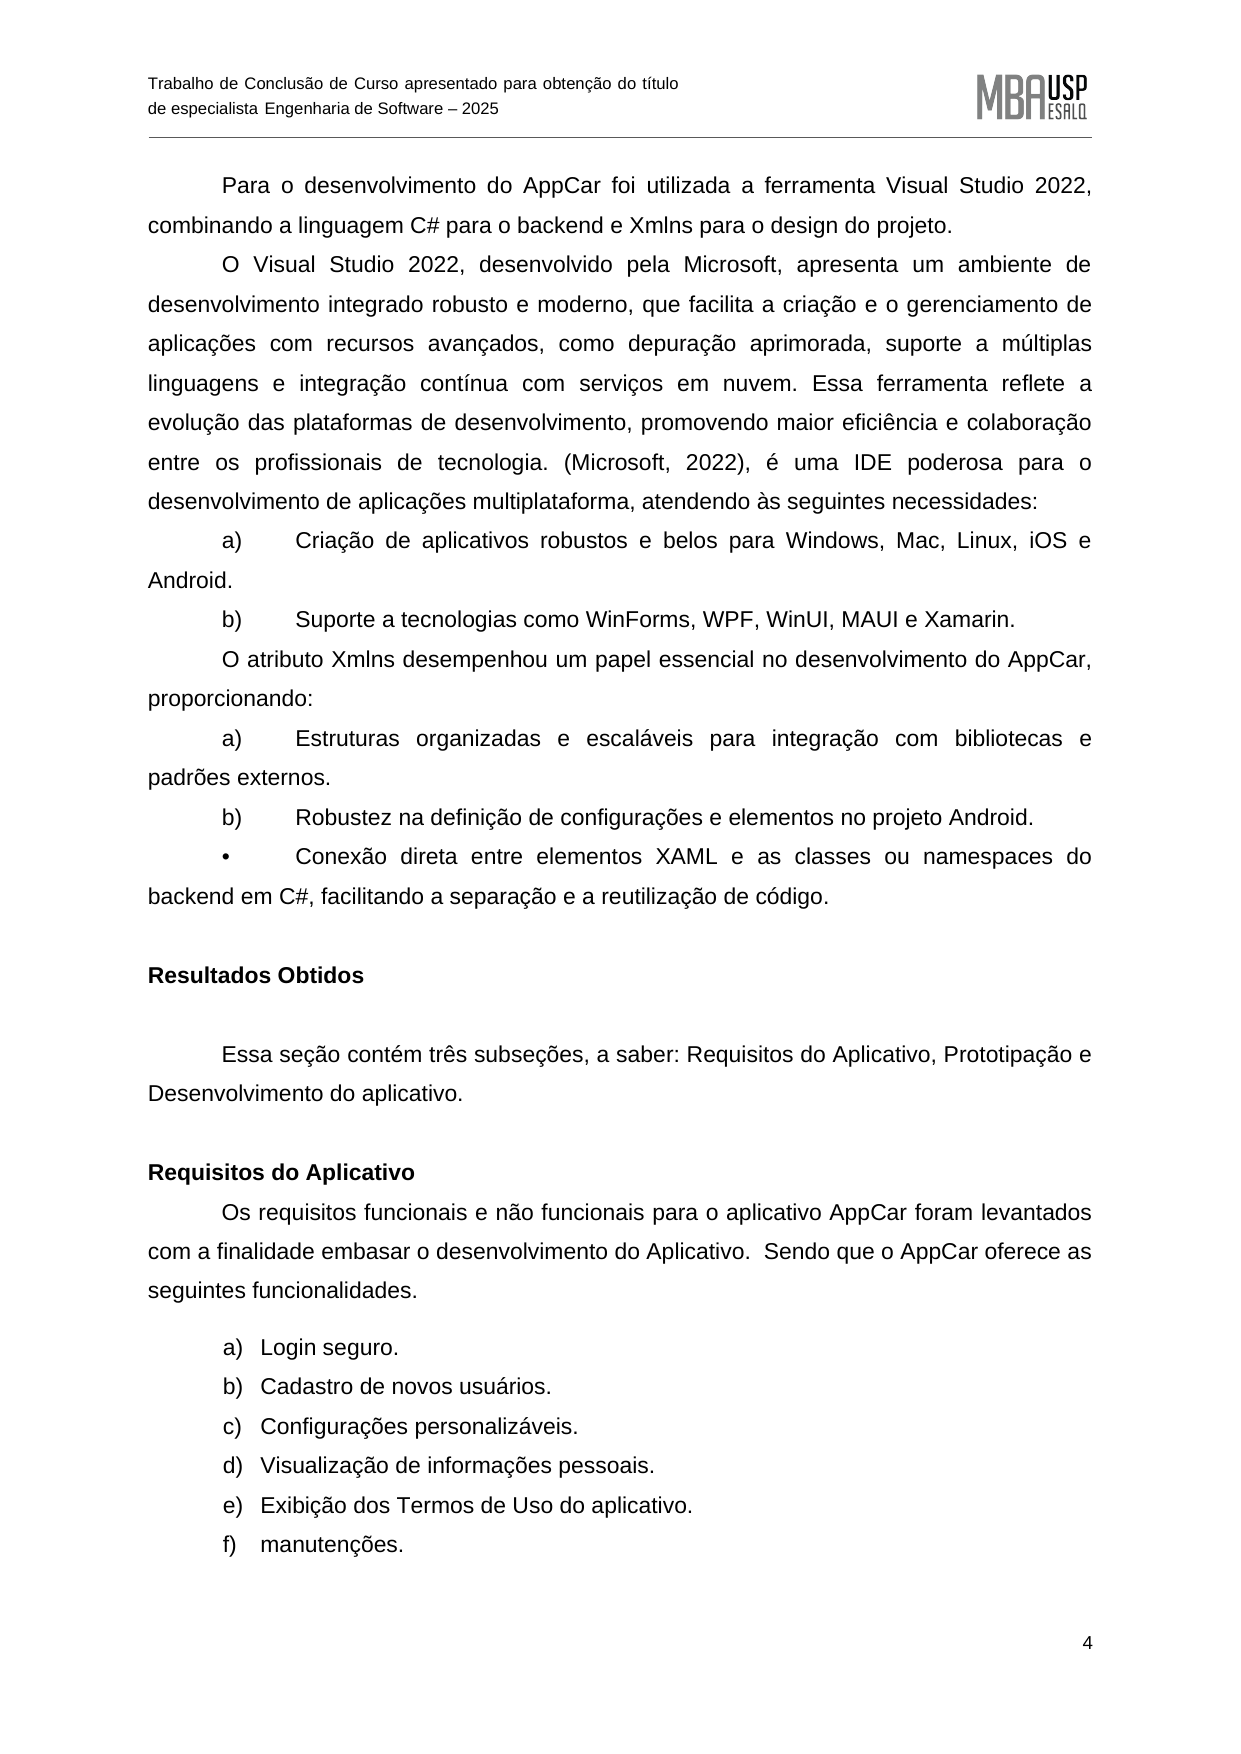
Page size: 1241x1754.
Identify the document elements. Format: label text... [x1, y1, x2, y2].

picture [972, 72, 1089, 120]
list Requisitos do Aplicativo [148, 1159, 1092, 1185]
list Resultados Obtidos [148, 962, 1092, 988]
text b) Suporte a tecnologias como WinForms, WPF, WinUI, MAUI e Xamarin. [148, 606, 1092, 633]
list Login seguro. [223, 1334, 1092, 1360]
list Cadastro de novos usuários. [223, 1373, 1092, 1399]
list Exibição dos Termos de Uso do aplicativo. [223, 1492, 1092, 1518]
text b) Robustez na definição de configurações e elementos no projeto Android. [148, 804, 1092, 830]
text Os requisitos funcionais e não funcionais para o aplicativo AppCar foram levantados com a finalidade embasar o desenvolvimento do Aplicativo. Sendo que o AppCar oferece as seguintes funcionalidades. [148, 1198, 1092, 1304]
text O atributo Xmlns desempenhou um papel essencial no desenvolvimento do AppCar, proporcionando: [148, 646, 1092, 712]
text a) Criação de aplicativos robustos e belos para Windows, Mac, Linux, iOS e Android. [148, 527, 1092, 593]
text Para o desenvolvimento do AppCar foi utilizada a ferramenta Visual Studio 2022, combinando a linguagem C# para o backend e Xmlns para o design do projeto. [148, 172, 1092, 238]
list Configurações personalizáveis. [223, 1413, 1092, 1439]
list Essa seção contém três subseções, a saber: Requisitos do Aplicativo, Prototipação e Desenvolvimento do aplicativo. [148, 1041, 1092, 1106]
text • Conexão direta entre elementos XAML e as classes ou namespaces do backend em C#, facilitando a separação e a reutilização de código. [148, 843, 1092, 909]
list Visualização de informações pessoais. [223, 1452, 1092, 1478]
list manutenções. [223, 1531, 1092, 1557]
text O Visual Studio 2022, desenvolvido pela Microsoft, apresenta um ambiente de desenvolvimento integrado robusto e moderno, que facilita a criação e o gerenciamento de aplicações com recursos avançados, como depuração aprimorada, suporte a múltiplas linguagens e integração contínua com serviços em nuvem. Essa ferramenta reflete a evolução das plataformas de desenvolvimento, promovendo maior eficiência e colaboração entre os profissionais de tecnologia. (Microsoft, 2022), é uma IDE poderosa para o desenvolvimento de aplicações multiplataforma, atendendo às seguintes necessidades: [148, 251, 1092, 514]
text a) Estruturas organizadas e escaláveis para integração com bibliotecas e padrões externos. [148, 725, 1092, 791]
